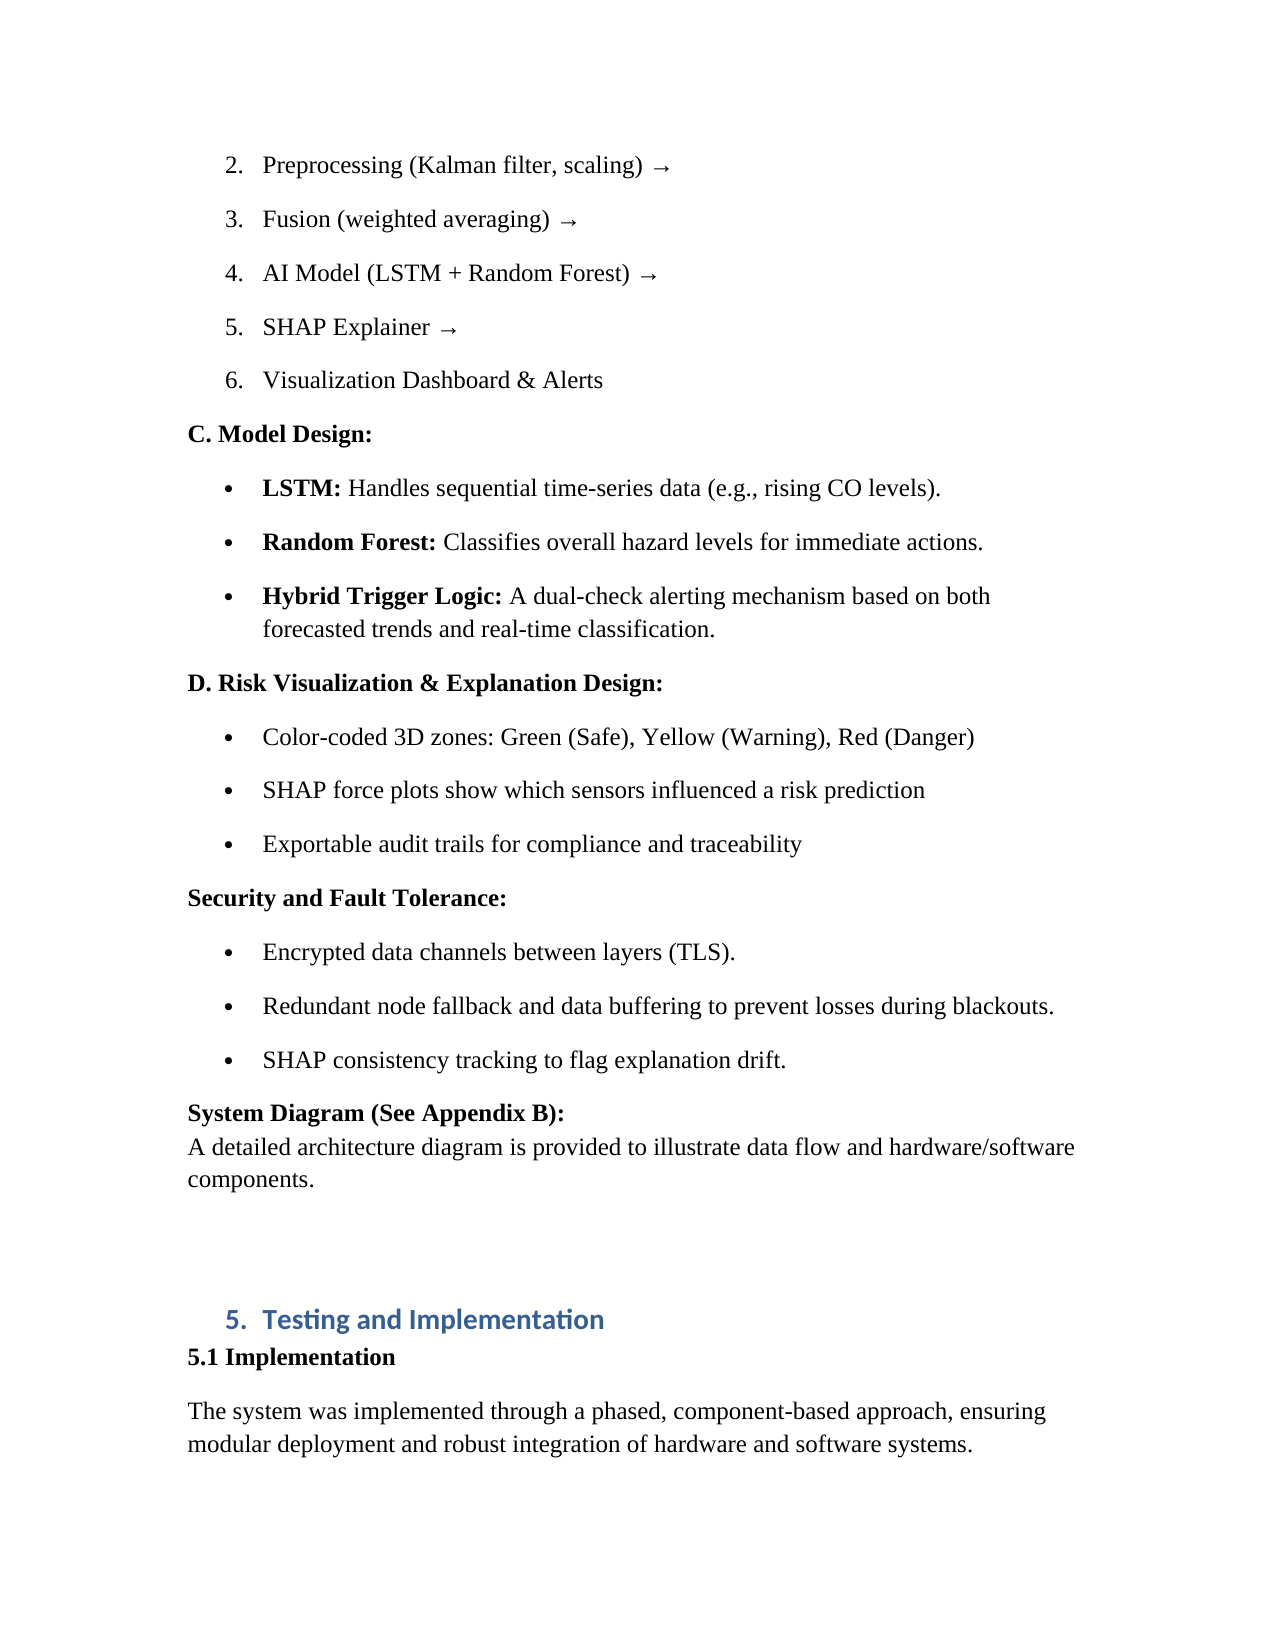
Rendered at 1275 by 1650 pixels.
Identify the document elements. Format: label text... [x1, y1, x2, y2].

list Encrypted data channels between layers (TLS). [225, 937, 1087, 966]
list Fusion (weighted averaging) → [225, 204, 1087, 233]
text Security and Fault Tolerance: [187, 883, 1087, 912]
list Preprocessing (Kalman filter, scaling) → [225, 150, 1087, 179]
text System Diagram (See Appendix B): A detailed architecture diagram is provided to illustrate data flow and hardware/software components. [187, 1098, 1087, 1193]
text 5.1 Implementation [187, 1342, 1087, 1371]
list SHAP force plots show which sensors influenced a risk prediction [225, 775, 1087, 804]
list Random Forest: Classifies overall hazard levels for immediate actions. [225, 527, 1087, 556]
text C. Model Design: [187, 419, 1087, 448]
list LSTM: Handles sequential time-series data (e.g., rising CO levels). [225, 473, 1087, 502]
list Color-coded 3D zones: Green (Safe), Yellow (Warning), Red (Danger) [225, 722, 1087, 750]
subtitle Testing and Implementation [225, 1301, 1087, 1337]
text The system was implemented through a phased, component-based approach, ensuring modular deployment and robust integration of hardware and software systems. [187, 1396, 1087, 1458]
list SHAP consistency tracking to flag explanation drift. [225, 1045, 1087, 1073]
text D. Risk Visualization & Explanation Design: [187, 668, 1087, 696]
list Exportable audit trails for compliance and traceability [225, 829, 1087, 858]
list AI Model (LSTM + Random Forest) → [225, 258, 1087, 286]
list Redundant node fallback and data buffering to prevent losses during blackouts. [225, 991, 1087, 1019]
list Hybrid Trigger Logic: A dual-check alerting mechanism based on both forecasted trends and real-time classification. [225, 581, 1087, 643]
list Visualization Dashboard & Alerts [225, 365, 1087, 394]
list SHAP Explainer → [225, 312, 1087, 340]
